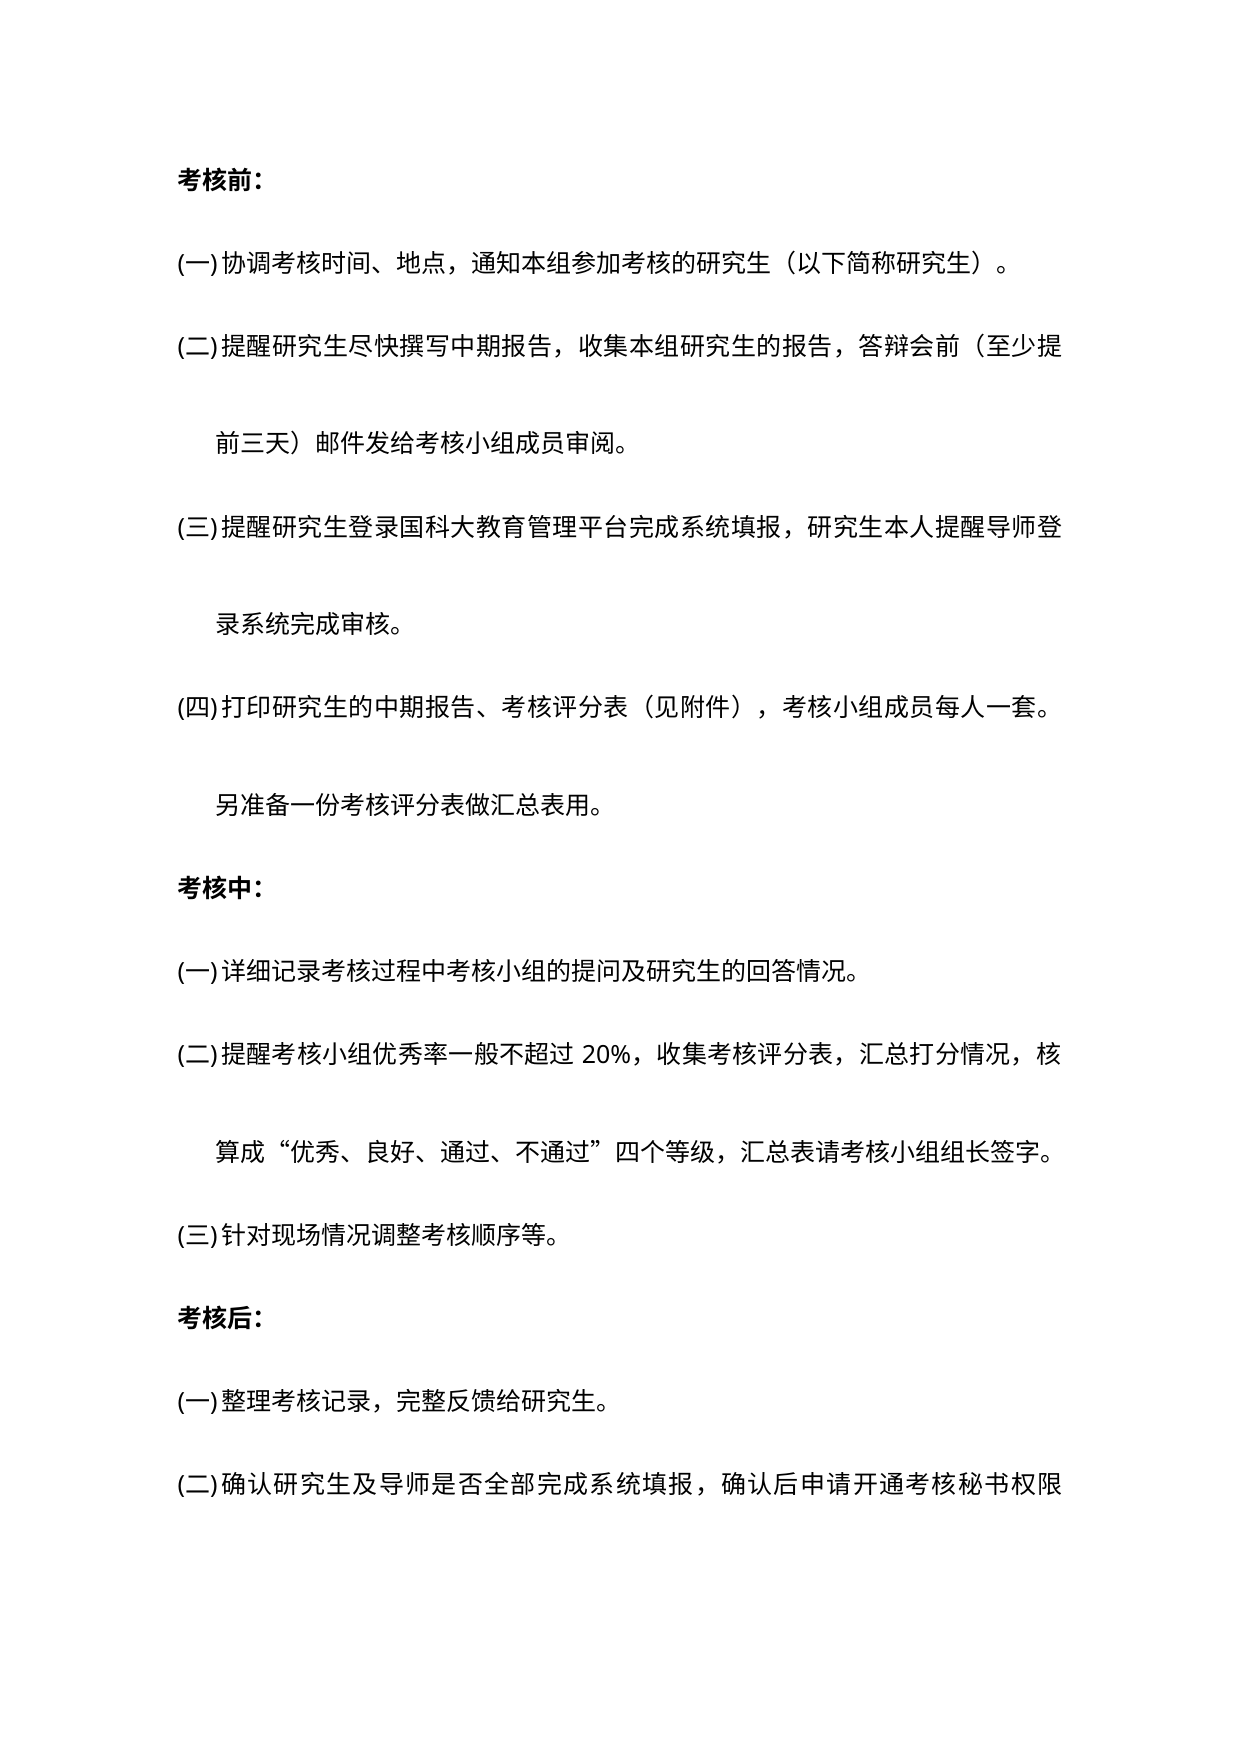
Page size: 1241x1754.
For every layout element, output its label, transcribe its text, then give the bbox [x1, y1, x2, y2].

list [177, 1450, 1063, 1515]
list 协调考核时间、地点，通知本组参加考核的研究生（以下简称研究生）。 [177, 229, 1063, 294]
text 考核前： [177, 146, 1063, 211]
text 考核后： [177, 1284, 1063, 1349]
list 提醒研究生登录国科大教育管理平台完成系统填报，研究生本人提醒导师登录系统完成审核。 [177, 493, 1063, 655]
list 整理考核记录，完整反馈给研究生。 [177, 1367, 1063, 1432]
list 针对现场情况调整考核顺序等。 [177, 1201, 1063, 1266]
list 详细记录考核过程中考核小组的提问及研究生的回答情况。 [177, 937, 1063, 1002]
list 提醒考核小组优秀率一般不超过20%，收集考核评分表，汇总打分情况，核算成“优秀、良好、通过、不通过”四个等级，汇总表请考核小组组长签字。 [177, 1020, 1063, 1183]
text 考核中： [177, 854, 1063, 919]
list 提醒研究生尽快撰写中期报告，收集本组研究生的报告，答辩会前（至少提前三天）邮件发给考核小组成员审阅。 [177, 312, 1063, 474]
list 打印研究生的中期报告、考核评分表（见附件），考核小组成员每人一套。另准备一份考核评分表做汇总表用。 [177, 673, 1063, 836]
